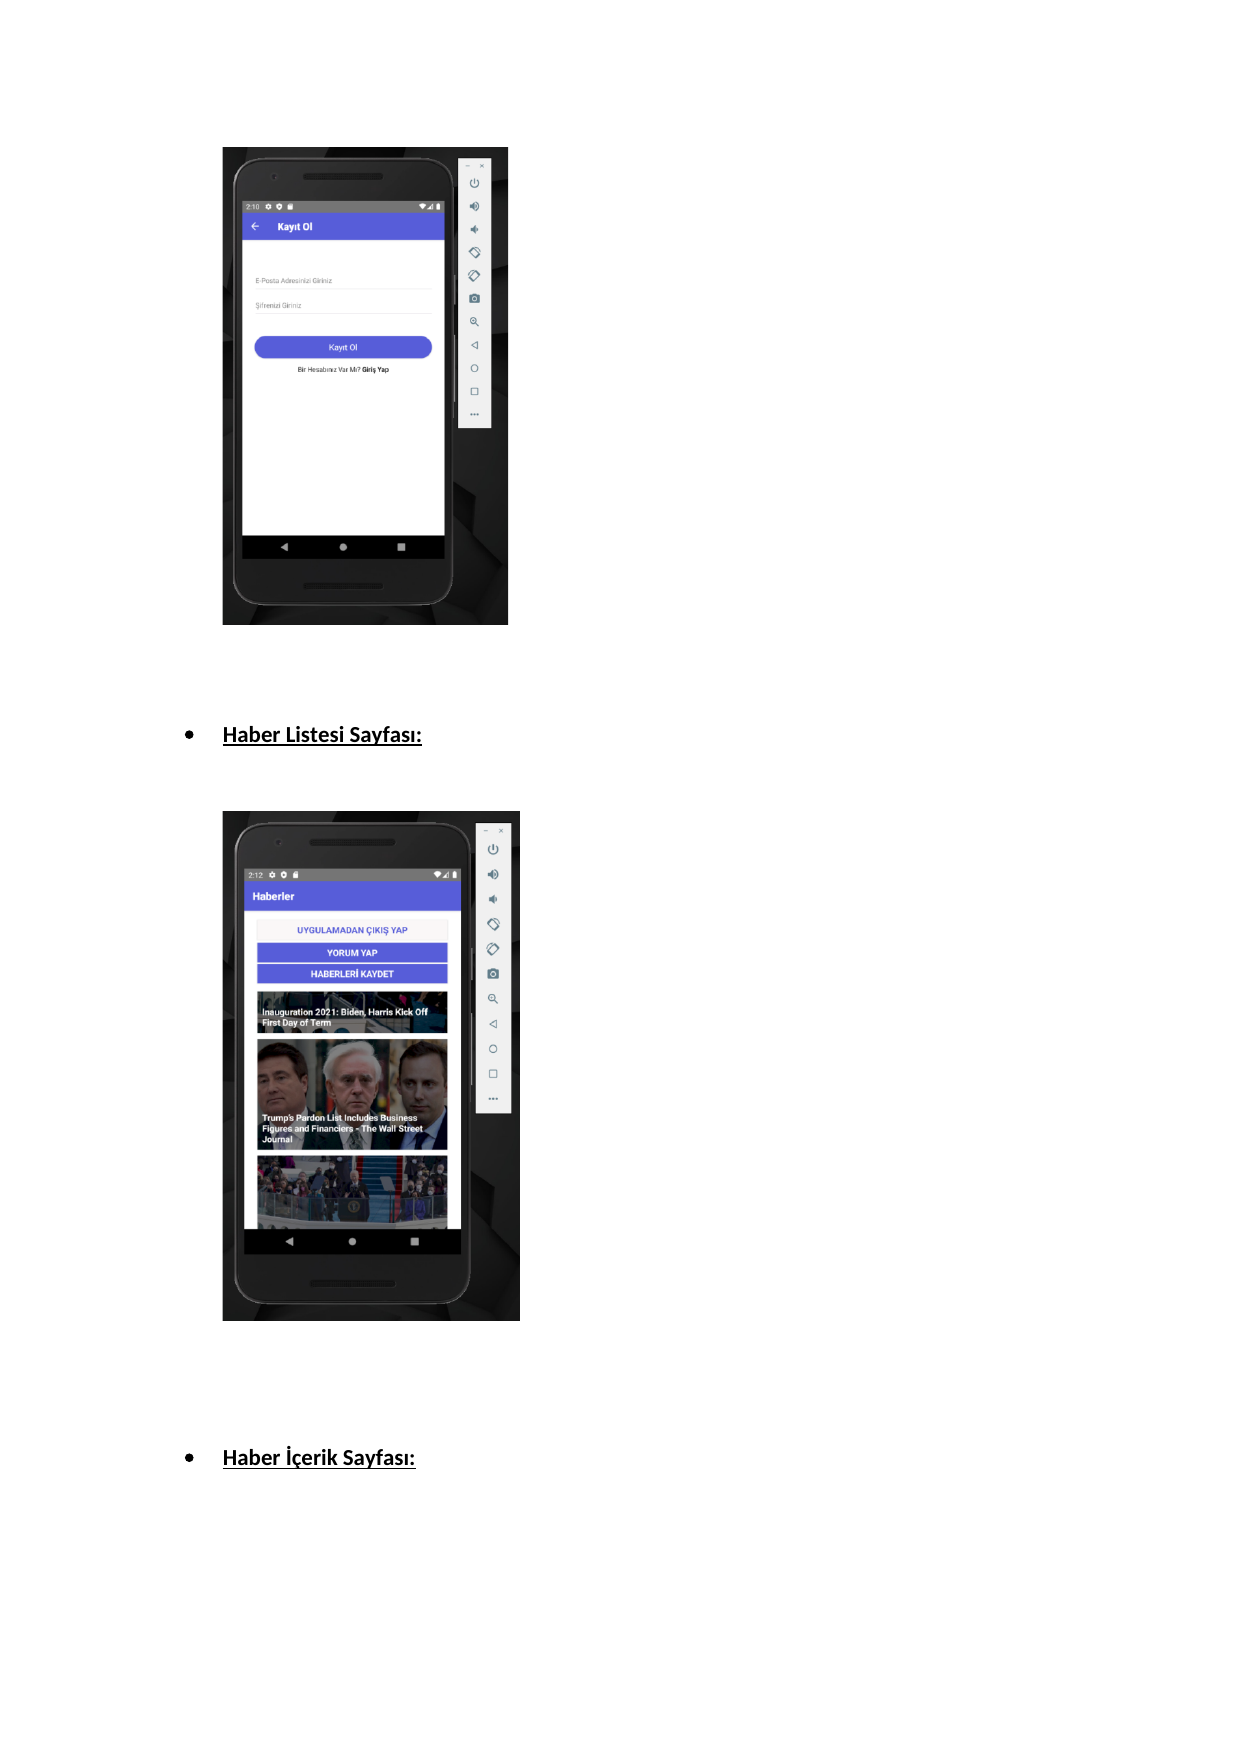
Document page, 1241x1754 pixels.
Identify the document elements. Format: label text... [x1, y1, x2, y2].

picture [222, 811, 520, 1321]
list Haber Listesi Sayfası: [185, 720, 1093, 748]
list Haber İçerik Sayfası: [185, 1443, 1093, 1471]
picture [222, 147, 509, 625]
